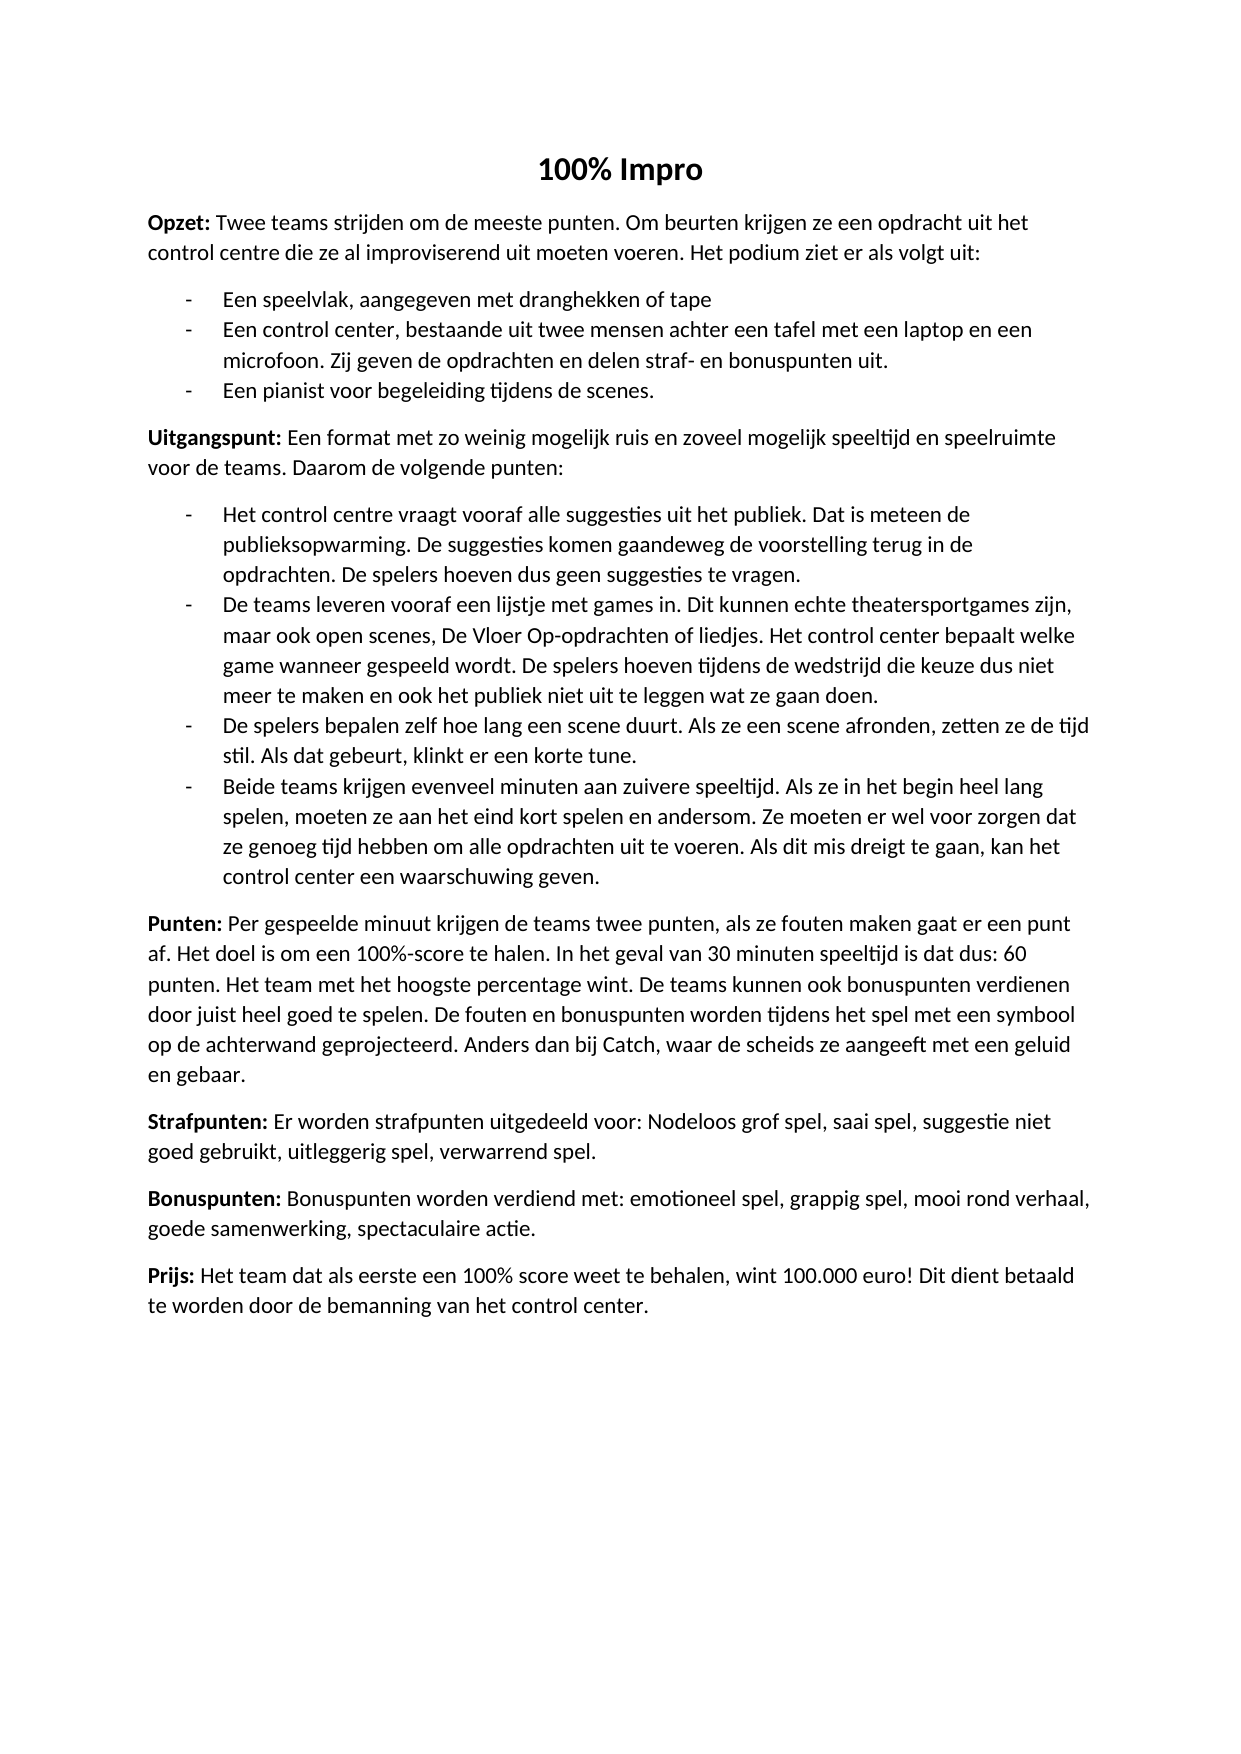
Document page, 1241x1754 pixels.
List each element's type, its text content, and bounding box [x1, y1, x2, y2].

list Een speelvlak, aangegeven met dranghekken of tape [185, 285, 1093, 313]
list De spelers bepalen zelf hoe lang een scene duurt. Als ze een scene afronden, zetten ze de tijd stil. Als dat gebeurt, klinkt er een korte tune. [185, 711, 1093, 769]
text Uitgangspunt: Een format met zo weinig mogelijk ruis en zoveel mogelijk speeltijd en speelruimte voor de teams. Daarom de volgende punten: [148, 423, 1093, 481]
text Bonuspunten: Bonuspunten worden verdiend met: emotioneel spel, grappig spel, mooi rond verhaal, goede samenwerking, spectaculaire actie. [148, 1184, 1093, 1242]
list Beide teams krijgen evenveel minuten aan zuivere speeltijd. Als ze in het begin heel lang spelen, moeten ze aan het eind kort spelen en andersom. Ze moeten er wel voor zorgen dat ze genoeg tijd hebben om alle opdrachten uit te voeren. Als dit mis dreigt te gaan, kan het control center een waarschuwing geven. [185, 772, 1093, 890]
list Een control center, bestaande uit twee mensen achter een tafel met een laptop en een microfoon. Zij geven de opdrachten en delen straf- en bonuspunten uit. [185, 316, 1093, 374]
list De teams leveren vooraf een lijstje met games in. Dit kunnen echte theatersportgames zijn, maar ook open scenes, De Vloer Op-opdrachten of liedjes. Het control center bepaalt welke game wanneer gespeeld wordt. De spelers hoeven tijdens de wedstrijd die keuze dus niet meer te maken en ook het publiek niet uit te leggen wat ze gaan doen. [185, 591, 1093, 709]
list Het control centre vraagt vooraf alle suggesties uit het publiek. Dat is meteen de publieksopwarming. De suggesties komen gaandeweg de voorstelling terug in de opdrachten. De spelers hoeven dus geen suggesties te vragen. [185, 500, 1093, 588]
text Strafpunten: Er worden strafpunten uitgedeeld voor: Nodeloos grof spel, saai spel, suggestie niet goed gebruikt, uitleggerig spel, verwarrend spel. [148, 1107, 1093, 1165]
list Een pianist voor begeleiding tijdens de scenes. [185, 376, 1093, 404]
text Punten: Per gespeelde minuut krijgen de teams twee punten, als ze fouten maken gaat er een punt af. Het doel is om een 100%-score te halen. In het geval van 30 minuten speeltijd is dat dus: 60 punten. Het team met het hoogste percentage wint. De teams kunnen ook bonuspunten verdienen door juist heel goed te spelen. De fouten en bonuspunten worden tijdens het spel met een symbool op de achterwand geprojecteerd. Anders dan bij Catch, waar de scheids ze aangeeft met een geluid en gebaar. [148, 909, 1093, 1088]
text 100% Impro [148, 148, 1093, 188]
text Opzet: Twee teams strijden om de meeste punten. Om beurten krijgen ze een opdracht uit het control centre die ze al improviserend uit moeten voeren. Het podium ziet er als volgt uit: [148, 208, 1093, 266]
text Prijs: Het team dat als eerste een 100% score weet te behalen, wint 100.000 euro! Dit dient betaald te worden door de bemanning van het control center. [148, 1261, 1093, 1319]
